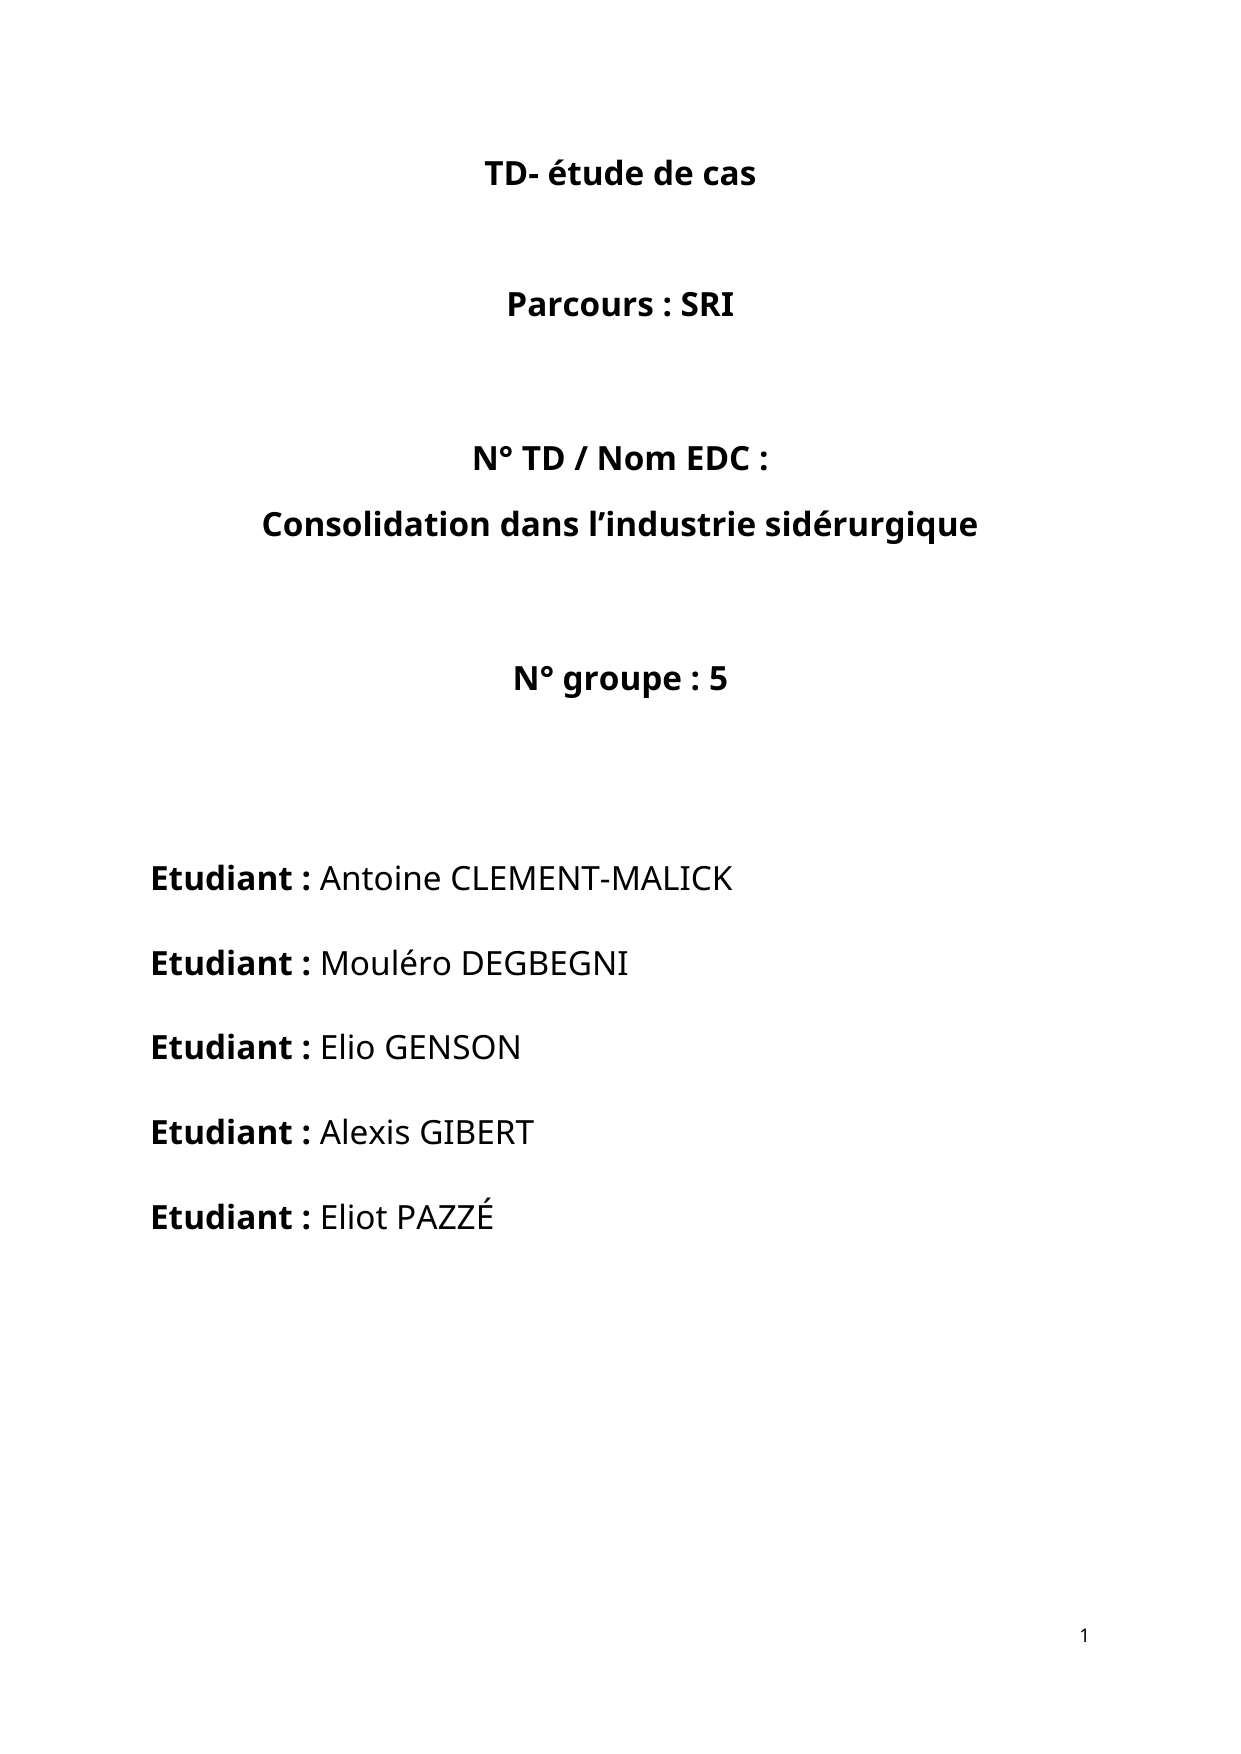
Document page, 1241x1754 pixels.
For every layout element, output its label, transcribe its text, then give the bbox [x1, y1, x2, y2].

text Etudiant : Mouléro DEGBEGNI [150, 939, 1090, 985]
text TD- étude de cas [150, 150, 1090, 195]
text Etudiant : Antoine CLEMENT-MALICK [150, 854, 1090, 900]
text Consolidation dans l’industrie sidérurgique [150, 501, 1090, 546]
text N° TD / Nom EDC : [150, 435, 1090, 481]
text Parcours : SRI [150, 281, 1090, 327]
text N° groupe : 5 [150, 655, 1090, 700]
text Etudiant : Elio GENSON [150, 1024, 1090, 1069]
text Etudiant : Alexis GIBERT [150, 1109, 1090, 1154]
text Etudiant : Eliot PAZZÉ [150, 1194, 1090, 1239]
